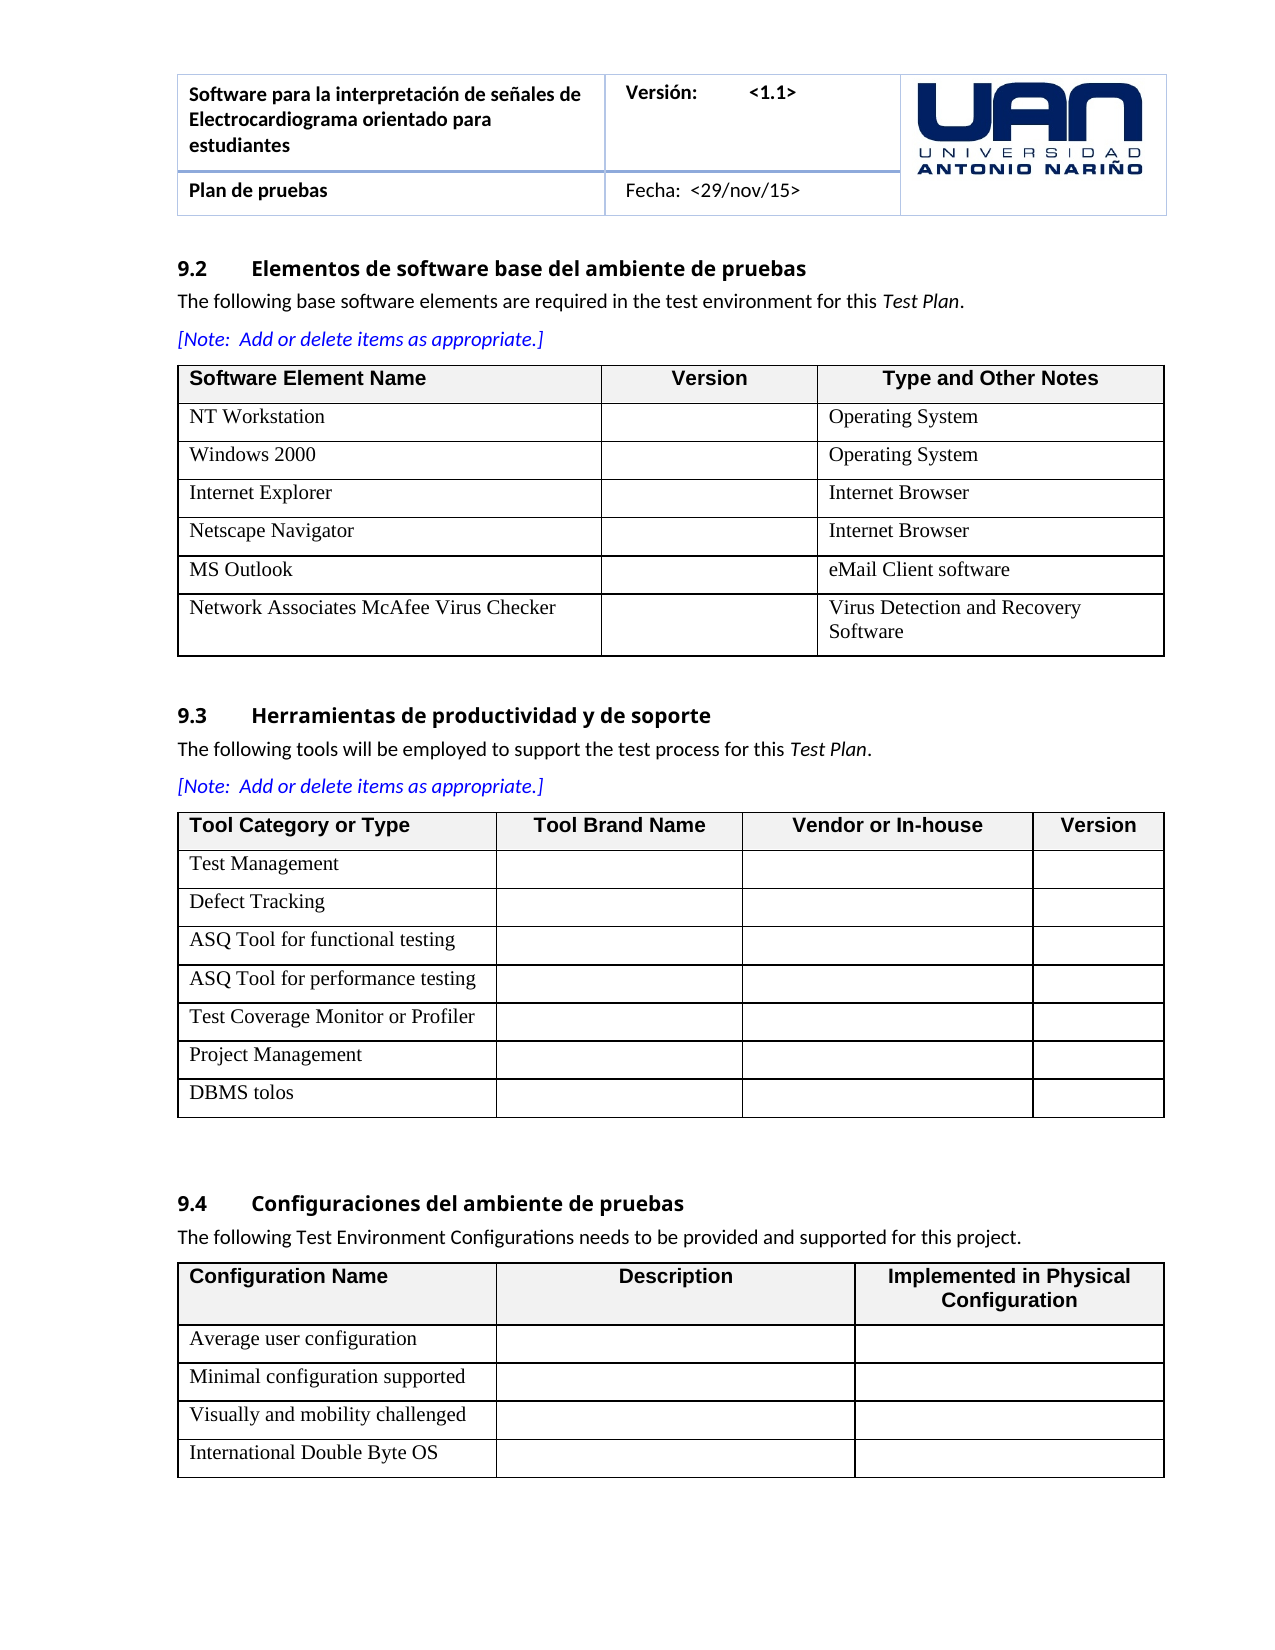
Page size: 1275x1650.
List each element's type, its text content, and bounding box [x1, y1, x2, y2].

table_cell Internet Browser [818, 518, 1163, 555]
table_cell [743, 927, 1032, 964]
table_cell eMail Client software [818, 557, 1163, 593]
table_cell [497, 966, 742, 1002]
table_cell Operating System [818, 442, 1163, 479]
table_cell [856, 1440, 1163, 1477]
table_header Description [497, 1264, 854, 1324]
text [Note: Add or delete items as appropriate.] [177, 774, 1098, 799]
table_header Type and Other Notes [818, 366, 1163, 402]
table_cell ASQ Tool for performance testing [179, 966, 496, 1002]
table_cell [856, 1364, 1163, 1400]
table_cell [602, 404, 817, 441]
table_cell Windows 2000 [179, 442, 601, 479]
table_cell [856, 1326, 1163, 1362]
table_header Implemented in Physical Configuration [856, 1264, 1163, 1324]
table_cell [497, 927, 742, 964]
table_cell [743, 1042, 1032, 1078]
table_cell NT Workstation [179, 404, 601, 441]
table_cell [743, 1080, 1032, 1116]
table_cell Project Management [179, 1042, 496, 1078]
table_cell [497, 1080, 742, 1116]
table_cell International Double Byte OS [179, 1440, 496, 1477]
table_cell [497, 1402, 854, 1438]
table_cell [1034, 1004, 1163, 1040]
subtitle Configuraciones del ambiente de pruebas [177, 1189, 1098, 1218]
text The following Test Environment Configurations needs to be provided and supported for this project. [177, 1224, 1098, 1250]
table_cell [1034, 927, 1163, 964]
table_cell [743, 851, 1032, 888]
table_cell [743, 889, 1032, 926]
table_cell [743, 966, 1032, 1002]
table_cell Network Associates McAfee Virus Checker [179, 595, 601, 655]
table_header Tool Brand Name [497, 813, 742, 849]
text The following base software elements are required in the test environment for this Test Plan. [177, 289, 1098, 314]
subtitle Elementos de software base del ambiente de pruebas [177, 254, 1098, 282]
table_cell [602, 557, 817, 593]
table_cell Visually and mobility challenged [179, 1402, 496, 1438]
table_cell MS Outlook [179, 557, 601, 593]
table_cell Average user configuration [179, 1326, 496, 1362]
table_cell [602, 442, 817, 479]
table_cell [602, 518, 817, 555]
table_cell Minimal configuration supported [179, 1364, 496, 1400]
table_cell [743, 1004, 1032, 1040]
table_header Version [602, 366, 817, 402]
table_cell [497, 851, 742, 888]
table_cell [1034, 1042, 1163, 1078]
table_cell [497, 1042, 742, 1078]
table_cell [497, 1326, 854, 1362]
table_cell DBMS tolos [179, 1080, 496, 1116]
table_cell [602, 595, 817, 655]
table_cell Test Coverage Monitor or Profiler [179, 1004, 496, 1040]
table_cell [1034, 851, 1163, 888]
table_cell Test Management [179, 851, 496, 888]
table_cell [497, 1364, 854, 1400]
table_cell Internet Browser [818, 480, 1163, 517]
table_cell [497, 1440, 854, 1477]
table_header Version [1034, 813, 1163, 849]
picture [911, 78, 1151, 182]
table_cell [1034, 1080, 1163, 1116]
table_cell [497, 889, 742, 926]
table_cell ASQ Tool for functional testing [179, 927, 496, 964]
table_cell Defect Tracking [179, 889, 496, 926]
table_cell [1034, 966, 1163, 1002]
table_header Configuration Name [179, 1264, 496, 1324]
table_cell Operating System [818, 404, 1163, 441]
text [Note: Add or delete items as appropriate.] [177, 327, 1098, 352]
table_header Vendor or In-house [743, 813, 1032, 849]
table_cell Virus Detection and Recovery Software [818, 595, 1163, 655]
table_cell Netscape Navigator [179, 518, 601, 555]
subtitle Herramientas de productividad y de soporte [177, 701, 1098, 729]
table_header Tool Category or Type [179, 813, 496, 849]
table_header Software Element Name [179, 366, 601, 402]
table_cell [497, 1004, 742, 1040]
table_cell [1034, 889, 1163, 926]
table_cell Internet Explorer [179, 480, 601, 517]
text The following tools will be employed to support the test process for this Test Plan. [177, 736, 1098, 761]
table_cell [856, 1402, 1163, 1438]
table_cell [602, 480, 817, 517]
